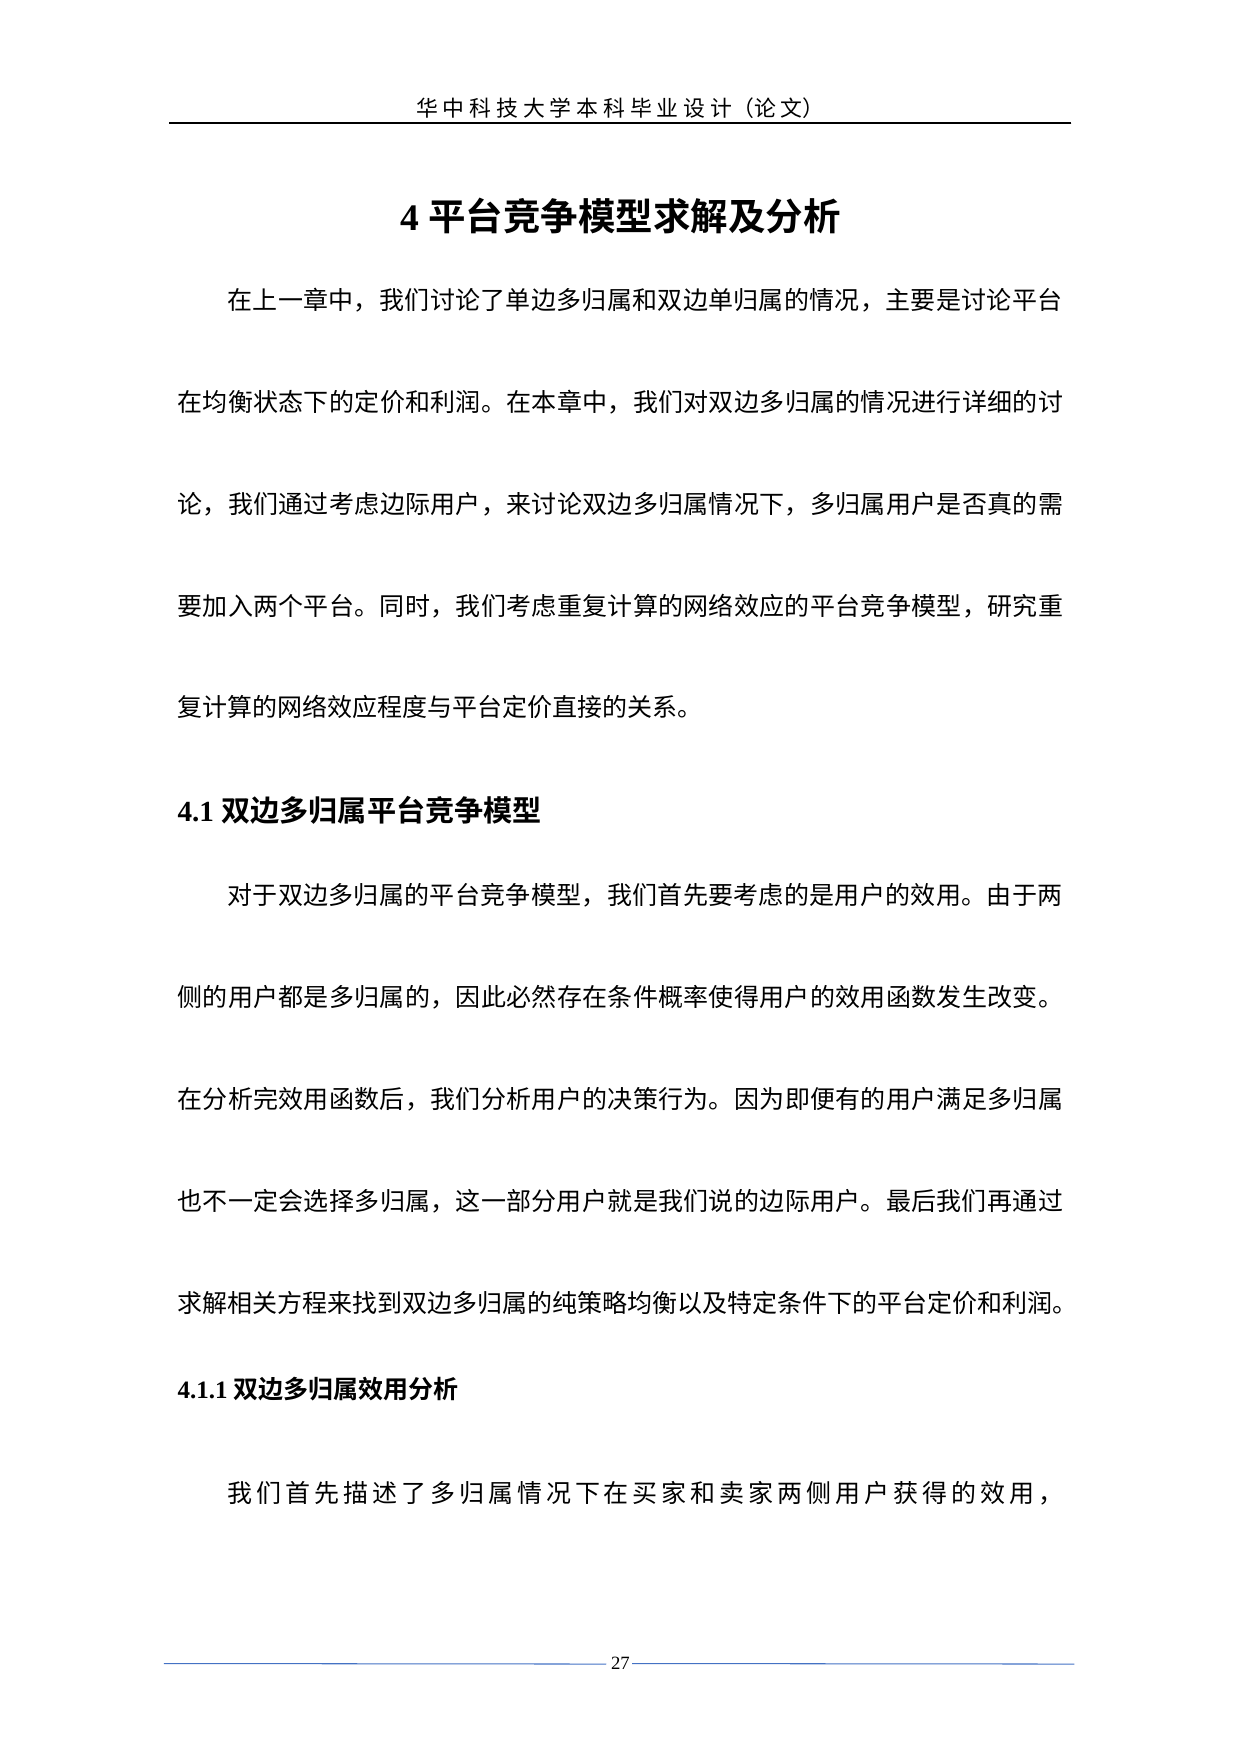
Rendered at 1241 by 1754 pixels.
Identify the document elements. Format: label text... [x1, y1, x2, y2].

subtitle 4.1 双边多归属平台竞争模型 [177, 775, 1063, 843]
text 对于双边多归属的平台竞争模型，我们首先要考虑的是用户的效用。由于两侧的用户都是多归属的，因此必然存在条件概率使得用户的效用函数发生改变。在分析完效用函数后，我们分析用户的决策行为。因为即便有的用户满足多归属，也不一定会选择多归属，这一部分用户就是我们说的边际用户。最后我们再通过求解相关方程来找到双边多归属的纯策略均衡以及特定条件下的平台定价和利润。 [177, 860, 1063, 1335]
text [177, 1458, 1063, 1526]
title 4.1.1 双边多归属效用分析 [177, 1353, 1063, 1421]
text 在上一章中，我们讨论了单边多归属和双边单归属的情况，主要是讨论平台在均衡状态下的定价和利润。在本章中，我们对双边多归属的情况进行详细的讨论，我们通过考虑边际用户，来讨论双边多归属情况下，多归属用户是否真的需要加入两个平台。同时，我们考虑重复计算的网络效应的平台竞争模型，研究重复计算的网络效应程度与平台定价直接的关系。 [177, 264, 1063, 740]
subtitle 4 平台竞争模型求解及分析 [177, 179, 1063, 247]
